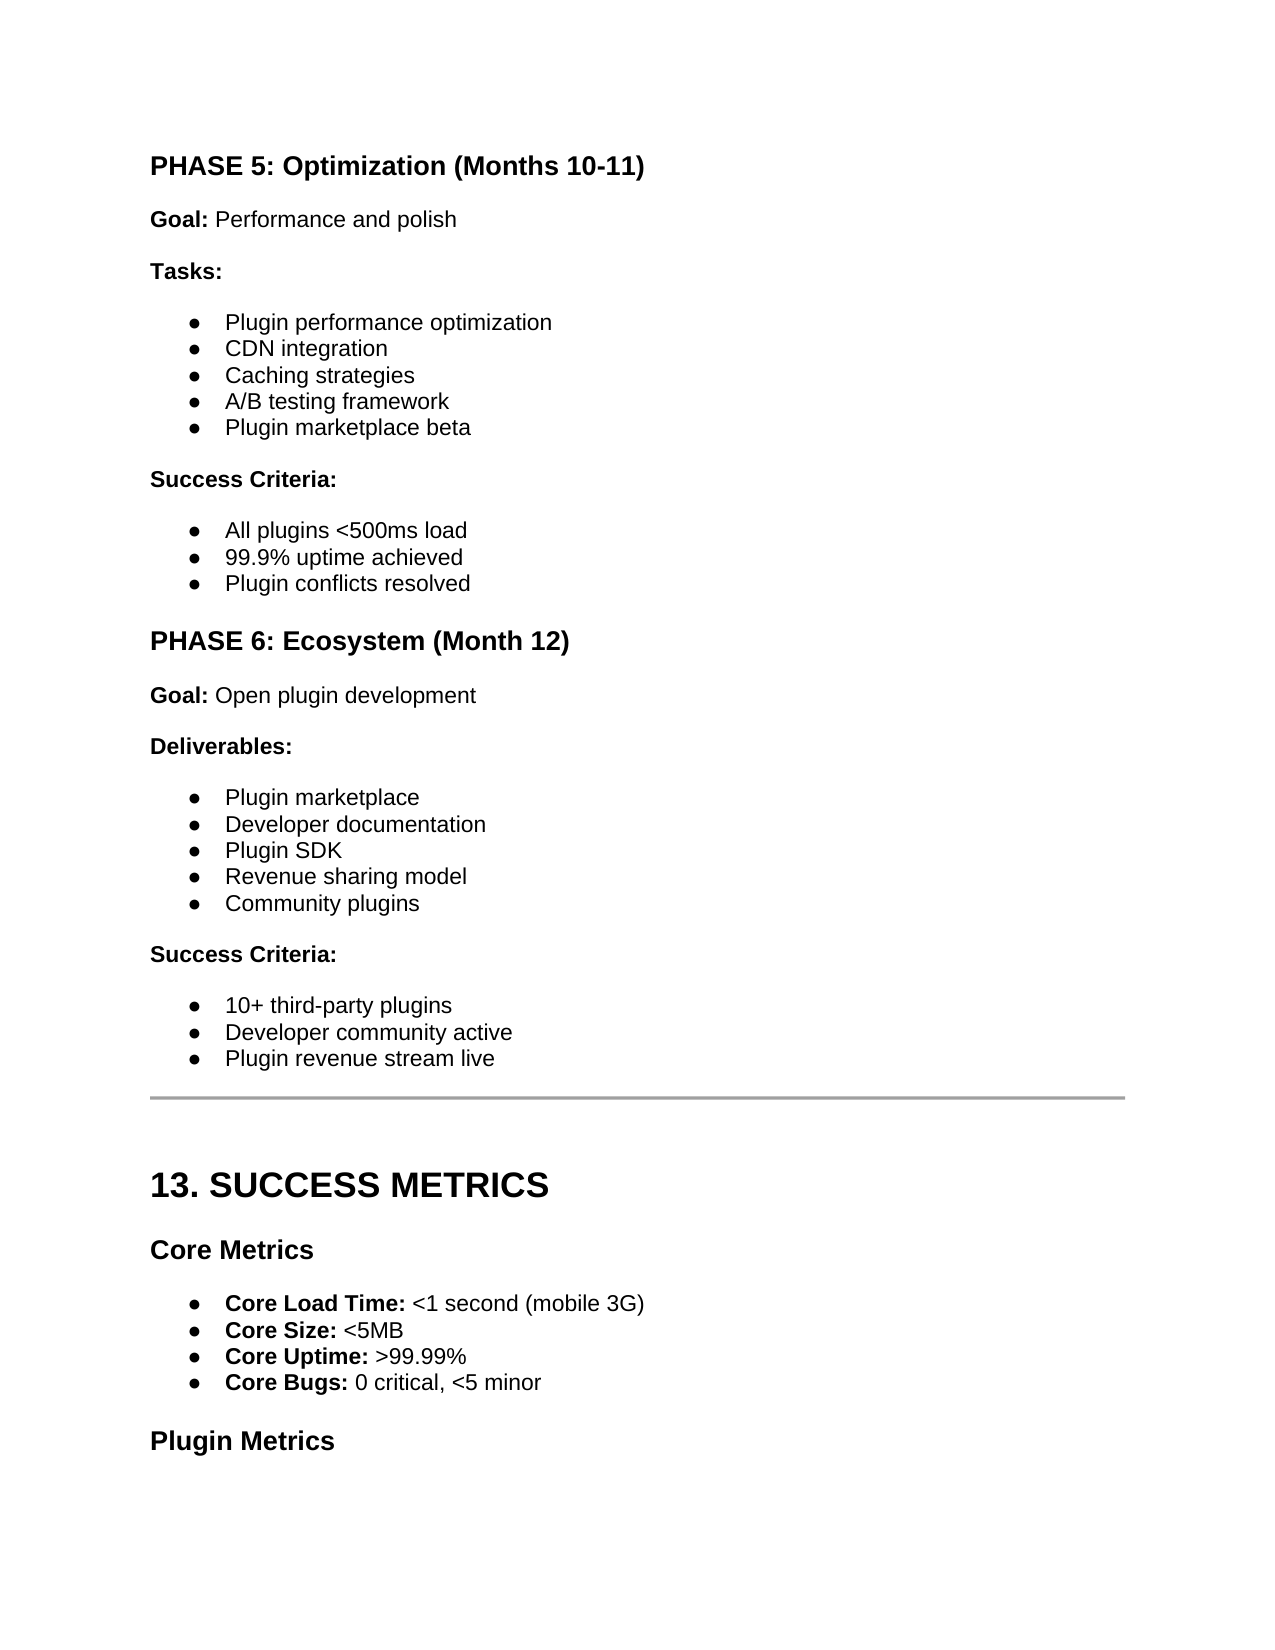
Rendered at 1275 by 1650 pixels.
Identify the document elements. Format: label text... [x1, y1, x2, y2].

list Community plugins [187, 890, 1125, 916]
list 10+ third-party plugins [187, 992, 1125, 1019]
list Core Uptime: >99.99% [187, 1343, 1125, 1369]
text Goal: Open plugin development [150, 682, 1125, 708]
list 99.9% uptime achieved [187, 543, 1125, 570]
list Plugin performance optimization [187, 309, 1125, 335]
list A/B testing framework [187, 388, 1125, 414]
subtitle PHASE 6: Ecosystem (Month 12) [150, 625, 1125, 657]
list Plugin SDK [187, 837, 1125, 863]
list Plugin marketplace beta [187, 414, 1125, 441]
list Developer documentation [187, 811, 1125, 837]
text Goal: Performance and polish [150, 206, 1125, 233]
list Core Bugs: 0 critical, <5 minor [187, 1369, 1125, 1396]
list Plugin marketplace [187, 784, 1125, 811]
text Success Criteria: [150, 466, 1125, 492]
list Core Load Time: <1 second (mobile 3G) [187, 1290, 1125, 1317]
list Caching strategies [187, 362, 1125, 388]
list All plugins <500ms load [187, 517, 1125, 543]
subtitle Core Metrics [150, 1234, 1125, 1265]
text Success Criteria: [150, 941, 1125, 967]
list Revenue sharing model [187, 863, 1125, 890]
list Developer community active [187, 1019, 1125, 1045]
text Deliverables: [150, 733, 1125, 759]
subtitle PHASE 5: Optimization (Months 10-11) [150, 150, 1125, 181]
subtitle 13. SUCCESS METRICS [150, 1164, 1125, 1205]
subtitle Plugin Metrics [150, 1425, 1125, 1456]
text Tasks: [150, 258, 1125, 284]
list Core Size: <5MB [187, 1317, 1125, 1343]
list CDN integration [187, 335, 1125, 362]
list Plugin revenue stream live [187, 1045, 1125, 1071]
list Plugin conflicts resolved [187, 570, 1125, 596]
